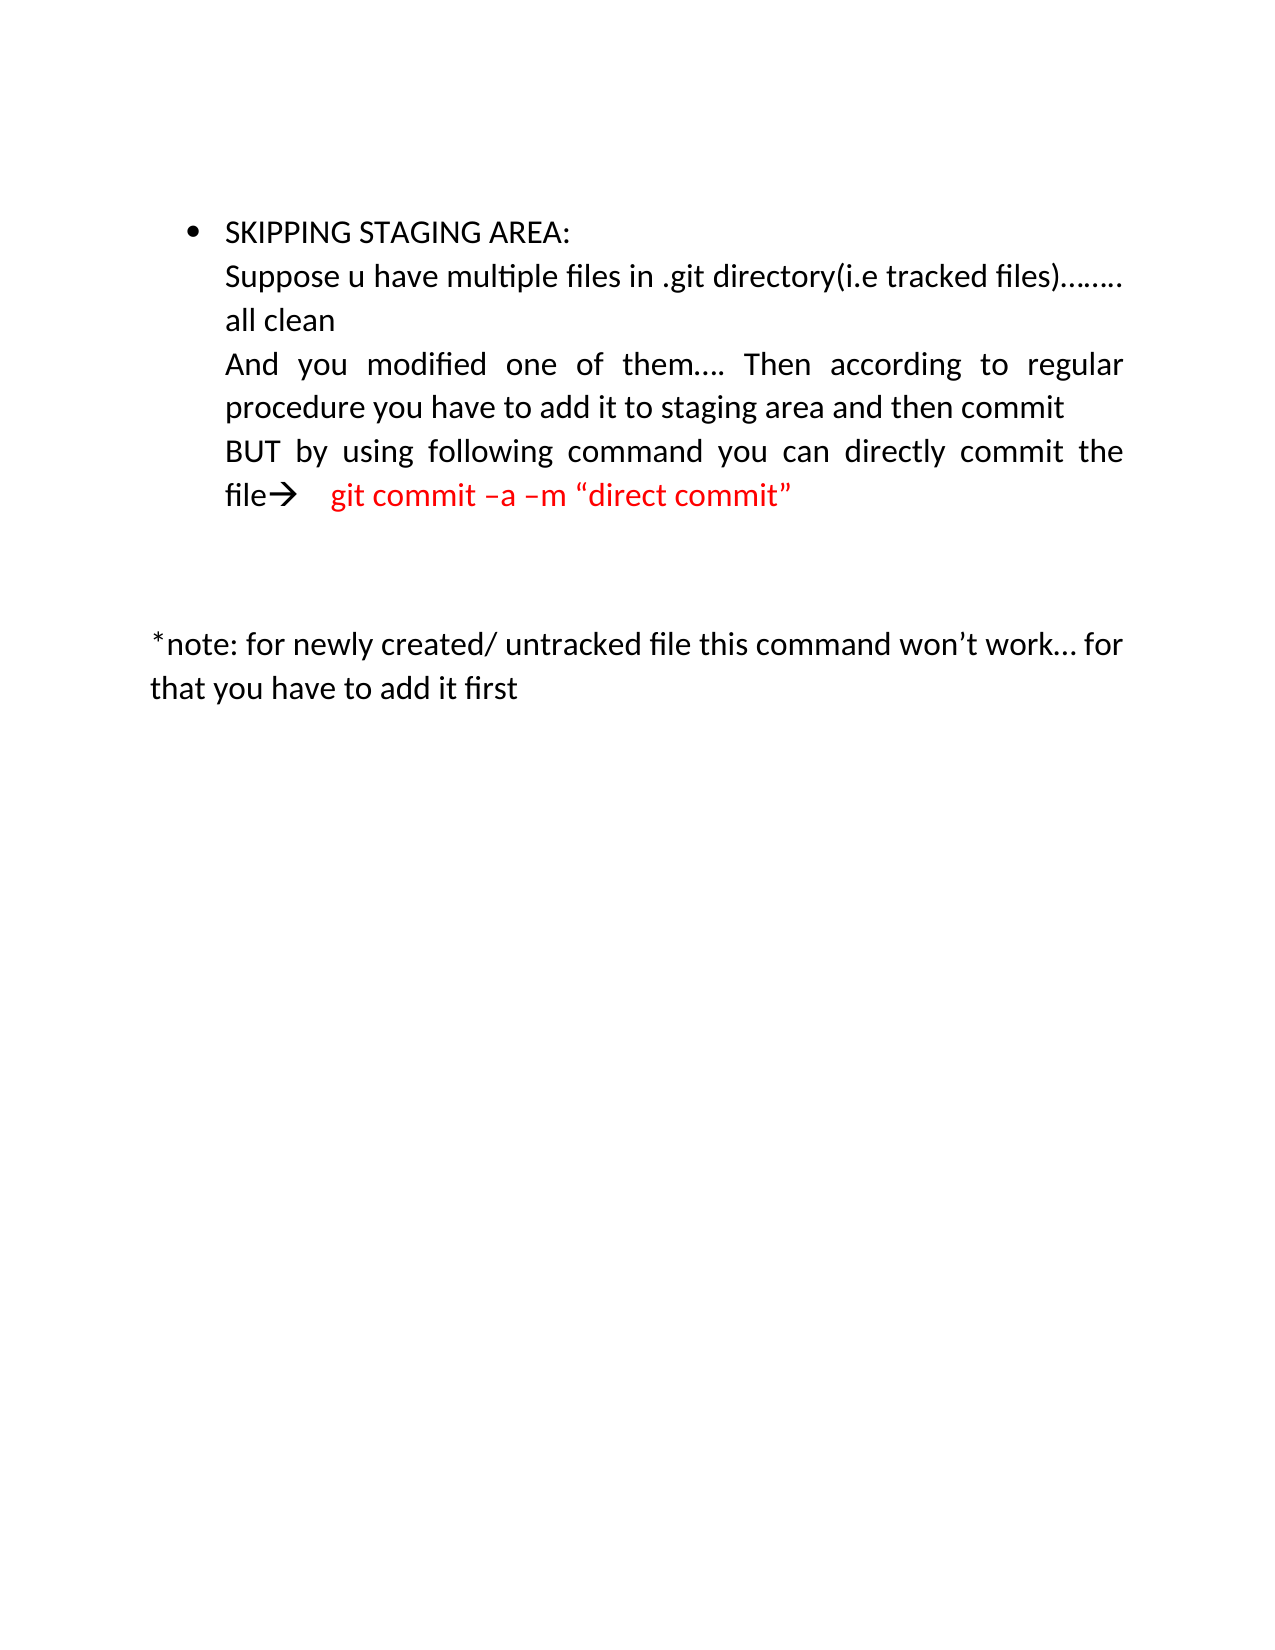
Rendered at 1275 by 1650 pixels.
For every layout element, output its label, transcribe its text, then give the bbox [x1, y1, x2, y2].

text *note: for newly created/ untracked file this command won’t work… for that you have to add it first [150, 623, 1125, 708]
list SKIPPING STAGING AREA: [187, 211, 1125, 251]
list BUT by using following command you can directly commit the file git commit –a –m “direct commit” [225, 430, 1125, 515]
list And you modified one of them…. Then according to regular procedure you have to add it to staging area and then commit [225, 342, 1125, 427]
list Suppose u have multiple files in .git directory(i.e tracked files)…….. all clean [225, 254, 1125, 339]
